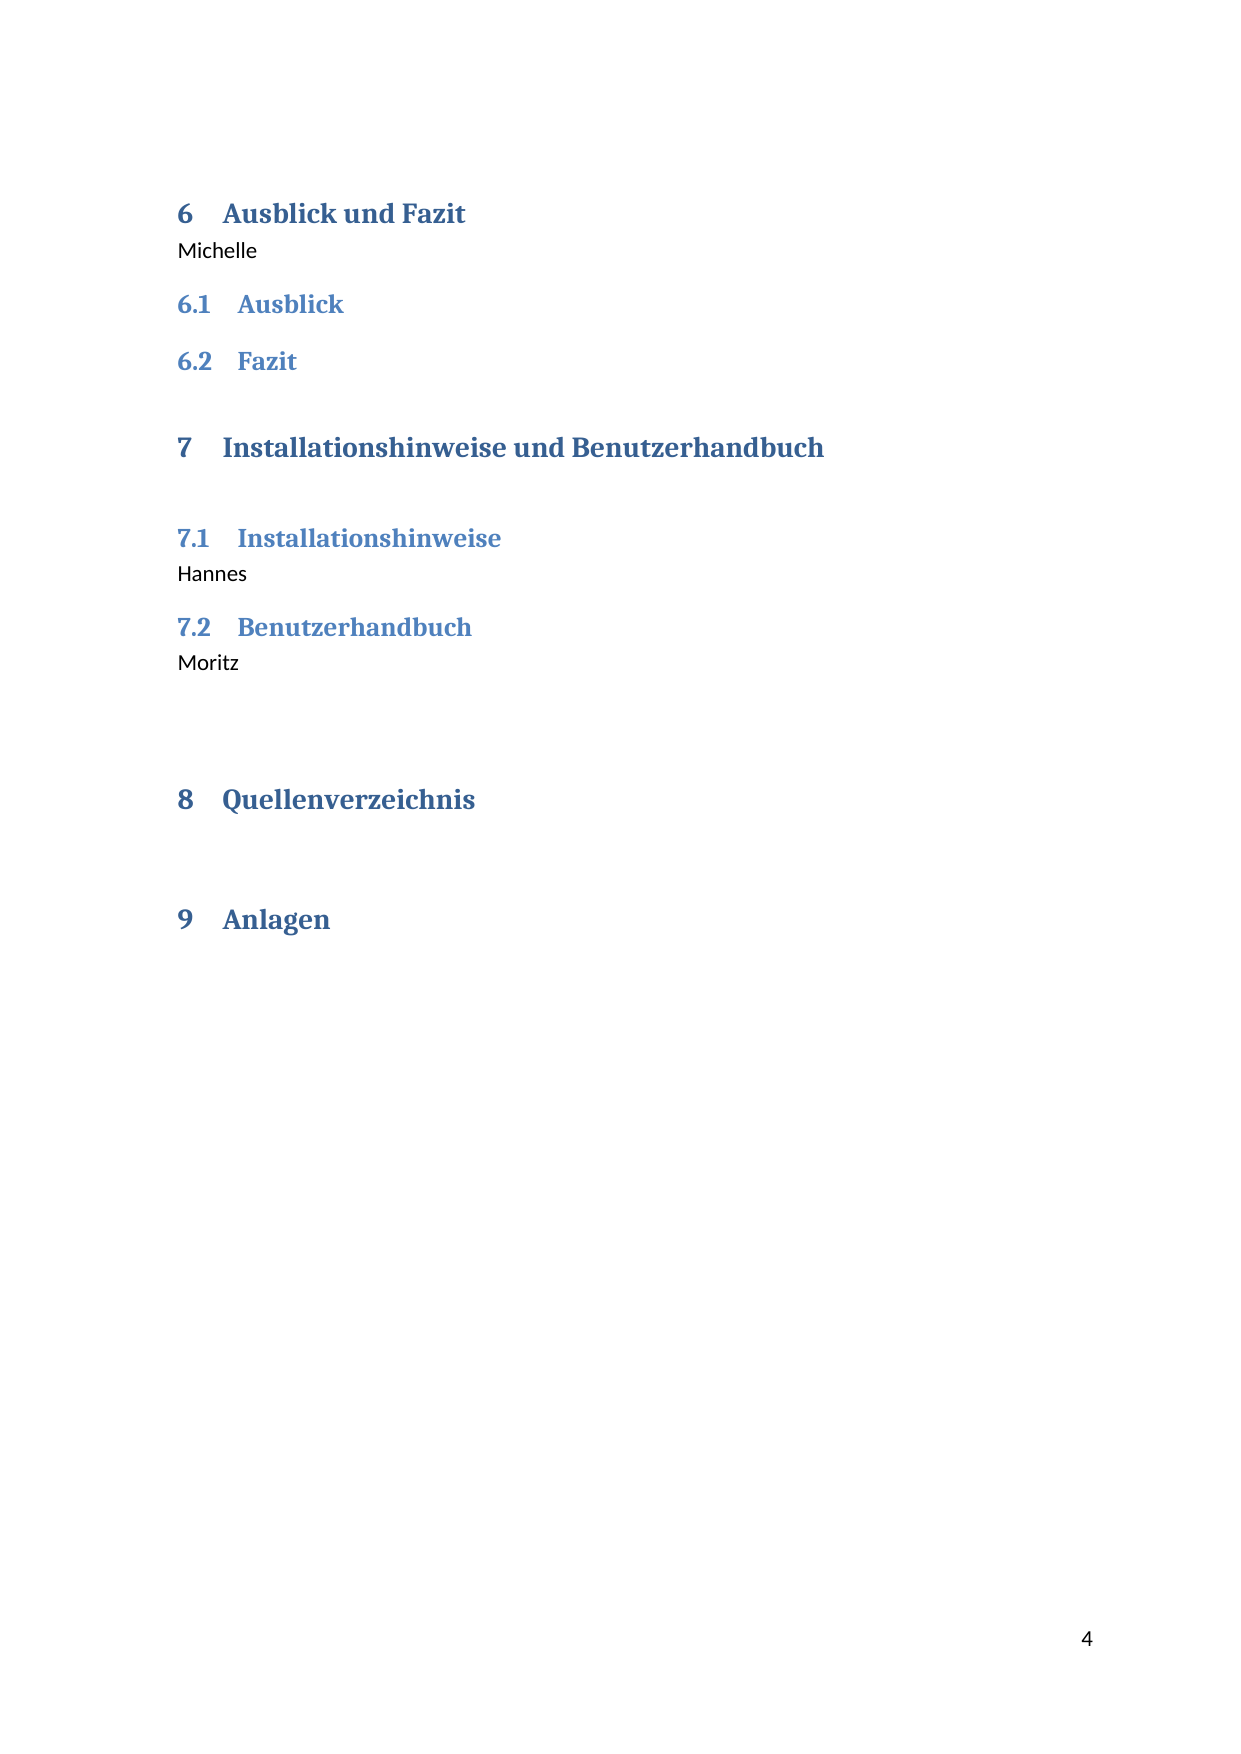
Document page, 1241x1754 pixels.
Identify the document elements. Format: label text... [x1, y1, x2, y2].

subtitle Ausblick [177, 289, 1092, 320]
subtitle Fazit [177, 346, 1092, 377]
subtitle Anlagen [177, 903, 1092, 937]
subtitle Ausblick und Fazit [177, 198, 1092, 231]
text Moritz [177, 648, 1092, 676]
subtitle Benutzerhandbuch [177, 612, 1092, 643]
subtitle Installationshinweise [177, 523, 1092, 554]
subtitle Quellenverzeichnis [177, 783, 1092, 816]
subtitle Installationshinweise und Benutzerhandbuch [177, 432, 1092, 465]
text Michelle [177, 236, 1092, 264]
text Hannes [177, 559, 1092, 587]
